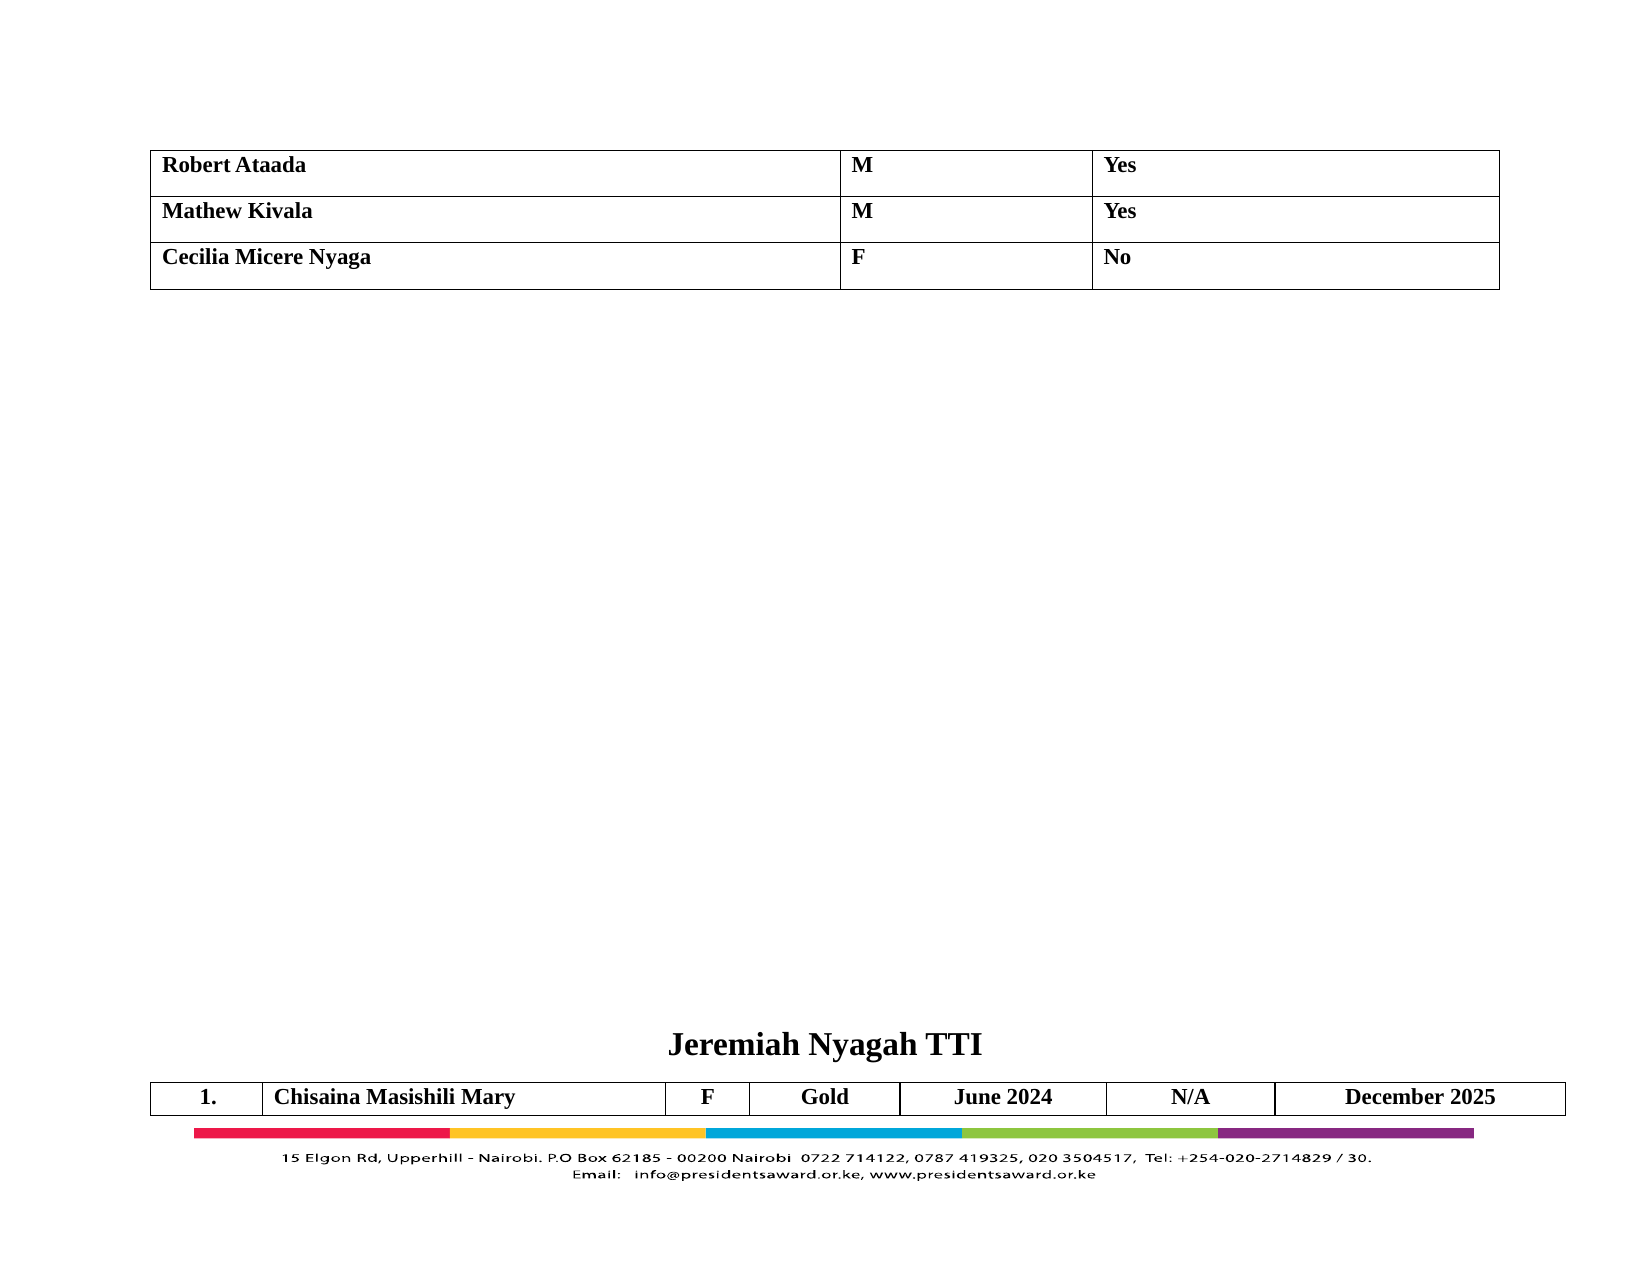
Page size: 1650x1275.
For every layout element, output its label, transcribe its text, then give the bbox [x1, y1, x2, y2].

table_header F [666, 1083, 749, 1115]
table_header [151, 1083, 262, 1115]
table_cell M [841, 197, 1092, 242]
table_cell Yes [1093, 151, 1499, 196]
table_cell F [841, 243, 1092, 288]
table_cell Yes [1093, 197, 1499, 242]
table_cell M [841, 151, 1092, 196]
table_cell Mathew Kivala [151, 197, 840, 242]
table_header December 2025 [1276, 1083, 1565, 1115]
table_header June 2024 [901, 1083, 1106, 1115]
text Jeremiah Nyagah TTI [150, 1024, 1500, 1062]
table_header Gold [750, 1083, 899, 1115]
table_cell No [1093, 243, 1499, 288]
table_header N/A [1107, 1083, 1274, 1115]
table_header Chisaina Masishili Mary [263, 1083, 665, 1115]
table_cell Robert Ataada [151, 151, 840, 196]
table_cell Cecilia Micere Nyaga [151, 243, 840, 288]
